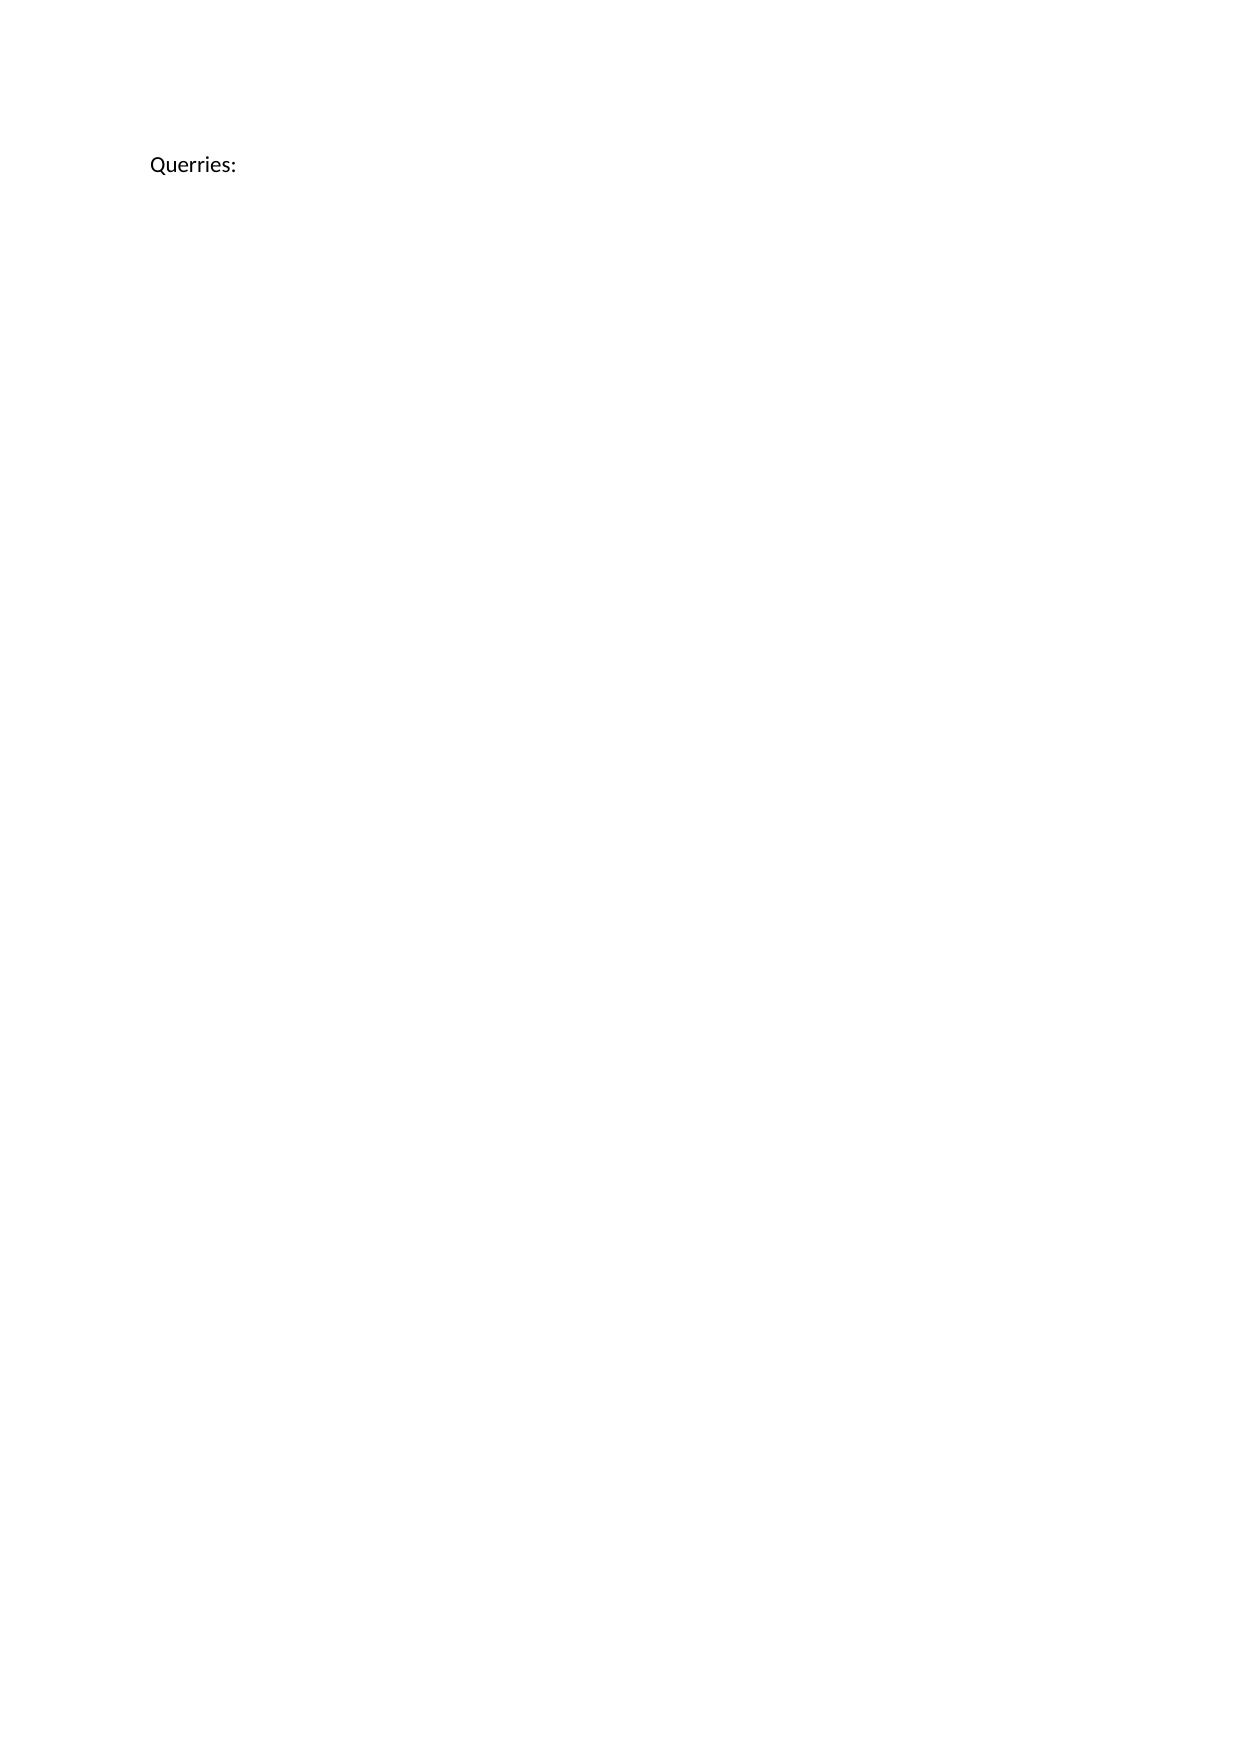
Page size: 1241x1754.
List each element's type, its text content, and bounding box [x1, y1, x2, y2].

text Querries: [150, 150, 1090, 178]
